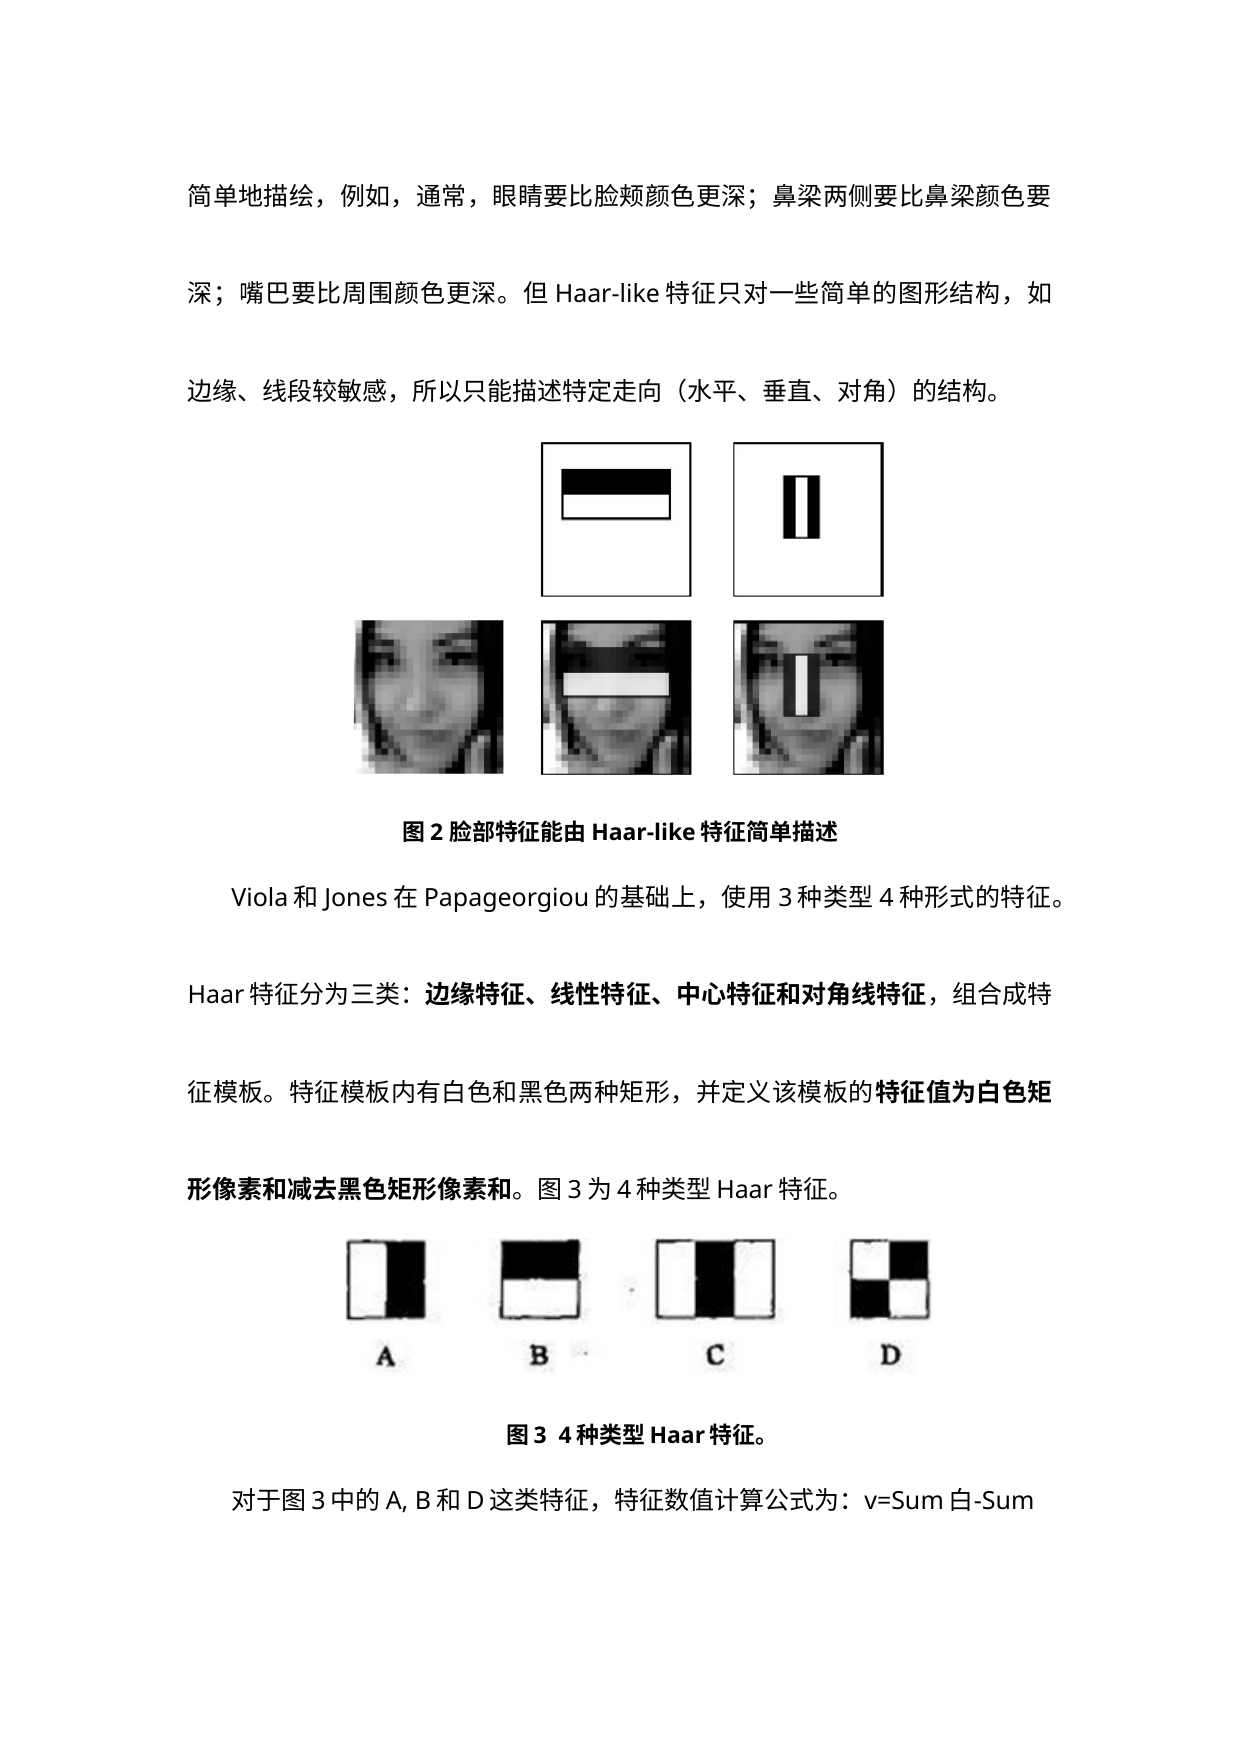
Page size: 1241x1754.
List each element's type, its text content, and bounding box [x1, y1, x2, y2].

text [187, 162, 1053, 422]
picture [353, 440, 887, 777]
picture [345, 1238, 939, 1376]
text 图3 4种类型Haar特征。 [187, 1401, 1053, 1466]
text Viola和Jones在Papageorgiou的基础上，使用3种类型4种形式的特征。Haar特征分为三类：边缘特征、线性特征、中心特征和对角线特征，组合成特征模板。特征模板内有白色和黑色两种矩形，并定义该模板的特征值为白色矩形像素和减去黑色矩形像素和。图3为4种类型Haar特征。 [187, 863, 1053, 1220]
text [187, 1466, 1053, 1531]
text 图2 脸部特征能由Haar-like特征简单描述 [187, 798, 1053, 863]
